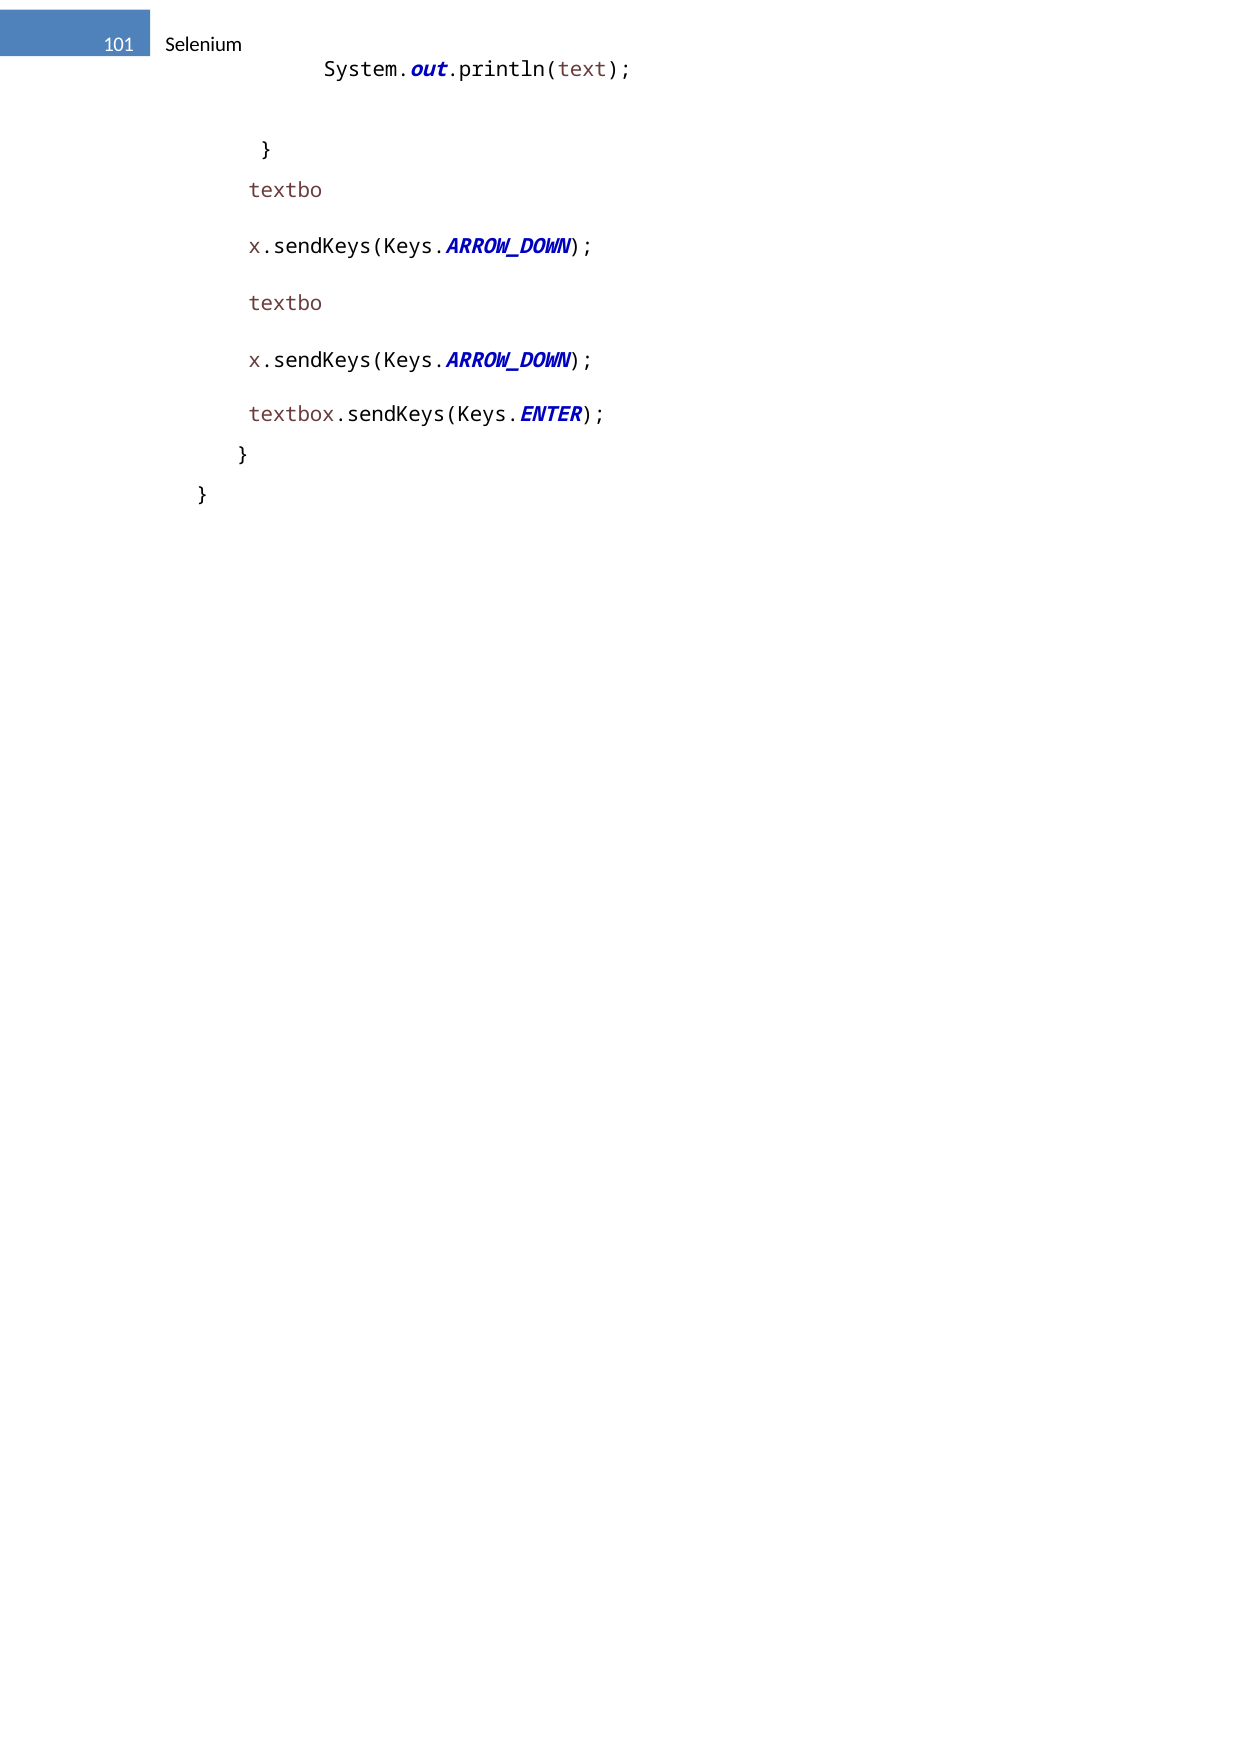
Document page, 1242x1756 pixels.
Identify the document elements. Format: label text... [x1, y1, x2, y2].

text textbox.sendKeys(Keys.ARROW_DOWN); textbox.sendKeys(Keys.ARROW_DOWN); [248, 175, 632, 374]
text } [259, 134, 1183, 163]
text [323, 54, 780, 83]
text } [196, 479, 1183, 507]
text } [236, 439, 1183, 467]
text textbox.sendKeys(Keys.ENTER); [248, 402, 1183, 426]
